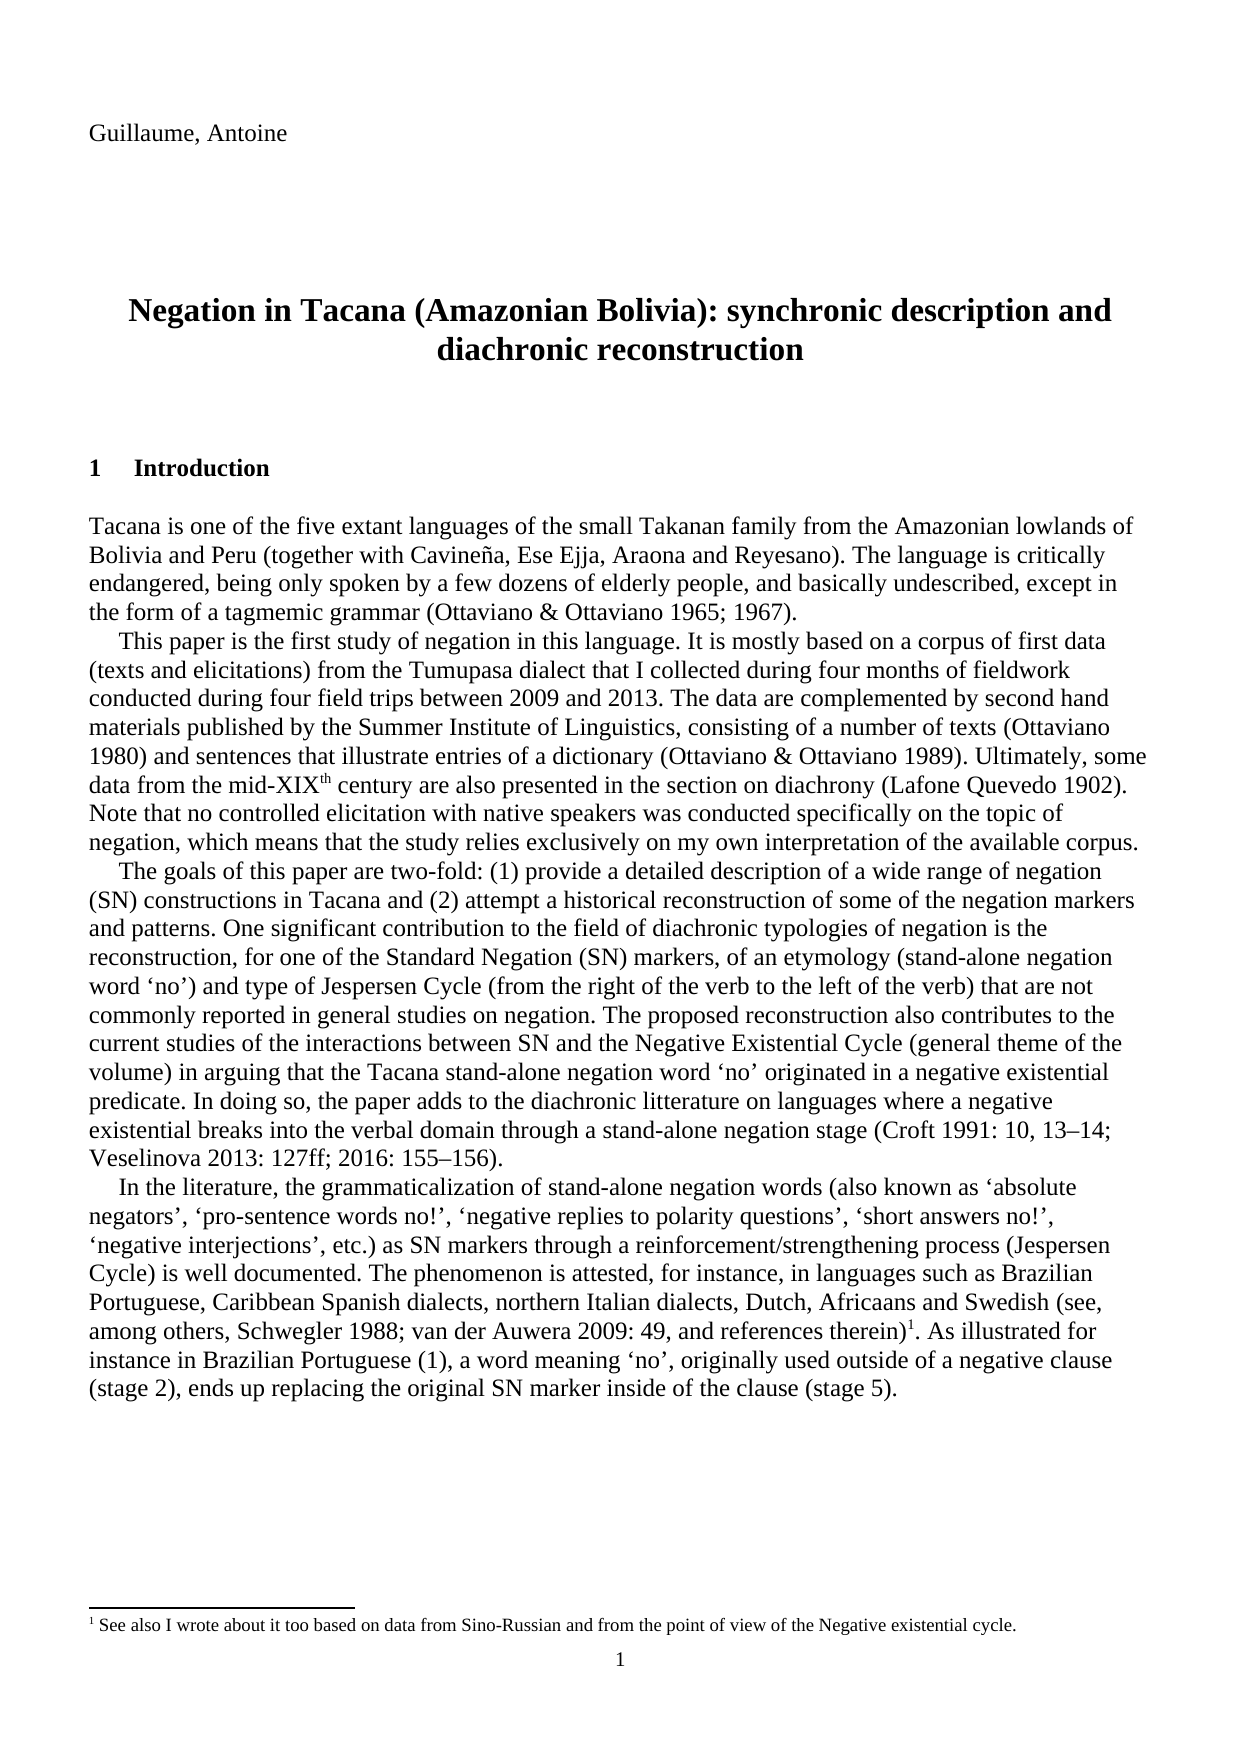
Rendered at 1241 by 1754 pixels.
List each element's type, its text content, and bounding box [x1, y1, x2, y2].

text Tacana is one of the five extant languages of the small Takanan family from the Amazonian lowlands of Bolivia and Peru (together with Cavineña, Ese Ejja, Araona and Reyesano). The language is critically endangered, being only spoken by a few dozens of elderly people, and basically undescribed, except in the form of a tagmemic grammar (Ottaviano & Ottaviano 1965; 1967). [89, 511, 1152, 626]
text The goals of this paper are two-fold: (1) provide a detailed description of a wide range of negation (SN) constructions in Tacana and (2) attempt a historical reconstruction of some of the negation markers and patterns. One significant contribution to the field of diachronic typologies of negation is the reconstruction, for one of the Standard Negation (SN) markers, of an etymology (stand-alone negation word ‘no’) and type of Jespersen Cycle (from the right of the verb to the left of the verb) that are not commonly reported in general studies on negation. The proposed reconstruction also contributes to the current studies of the interactions between SN and the Negative Existential Cycle (general theme of the volume) in arguing that the Tacana stand-alone negation word ‘no’ originated in a negative existential predicate. In doing so, the paper adds to the diachronic litterature on languages where a negative existential breaks into the verbal domain through a stand-alone negation stage (Croft 1991: 10, 13–14; Veselinova 2013: 127ff; 2016: 155–156). [89, 856, 1152, 1172]
text Guillaume, Antoine [89, 118, 1152, 147]
subtitle Introduction [89, 453, 1152, 482]
text In the literature, the grammaticalization of stand-alone negation words (also known as ‘absolute negators’, ‘pro-sentence words no!’, ‘negative replies to polarity questions’, ‘short answers no!’, ‘negative interjections’, etc.) as SN markers through a reinforcement/strengthening process (Jespersen Cycle) is well documented. The phenomenon is attested, for instance, in languages such as Brazilian Portuguese, Caribbean Spanish dialects, northern Italian dialects, Dutch, Africaans and Swedish (see, among others, Schwegler 1988; van der Auwera 2009: 49, and references therein). As illustrated for instance in Brazilian Portuguese (1), a word meaning ‘no’, originally used outside of a negative clause (stage 2), ends up replacing the original SN marker inside of the clause (stage 5). [89, 1172, 1152, 1402]
text Negation in Tacana (Amazonian Bolivia): synchronic description and diachronic reconstruction [89, 291, 1152, 367]
text This paper is the first study of negation in this language. It is mostly based on a corpus of first data (texts and elicitations) from the Tumupasa dialect that I collected during four months of fieldwork conducted during four field trips between 2009 and 2013. The data are complemented by second hand materials published by the Summer Institute of Linguistics, consisting of a number of texts (Ottaviano 1980) and sentences that illustrate entries of a dictionary (Ottaviano & Ottaviano 1989). Ultimately, some data from the mid-XIXth century are also presented in the section on diachrony (Lafone Quevedo 1902). Note that no controlled elicitation with native speakers was conducted specifically on the topic of negation, which means that the study relies exclusively on my own interpretation of the available corpus. [89, 626, 1152, 856]
